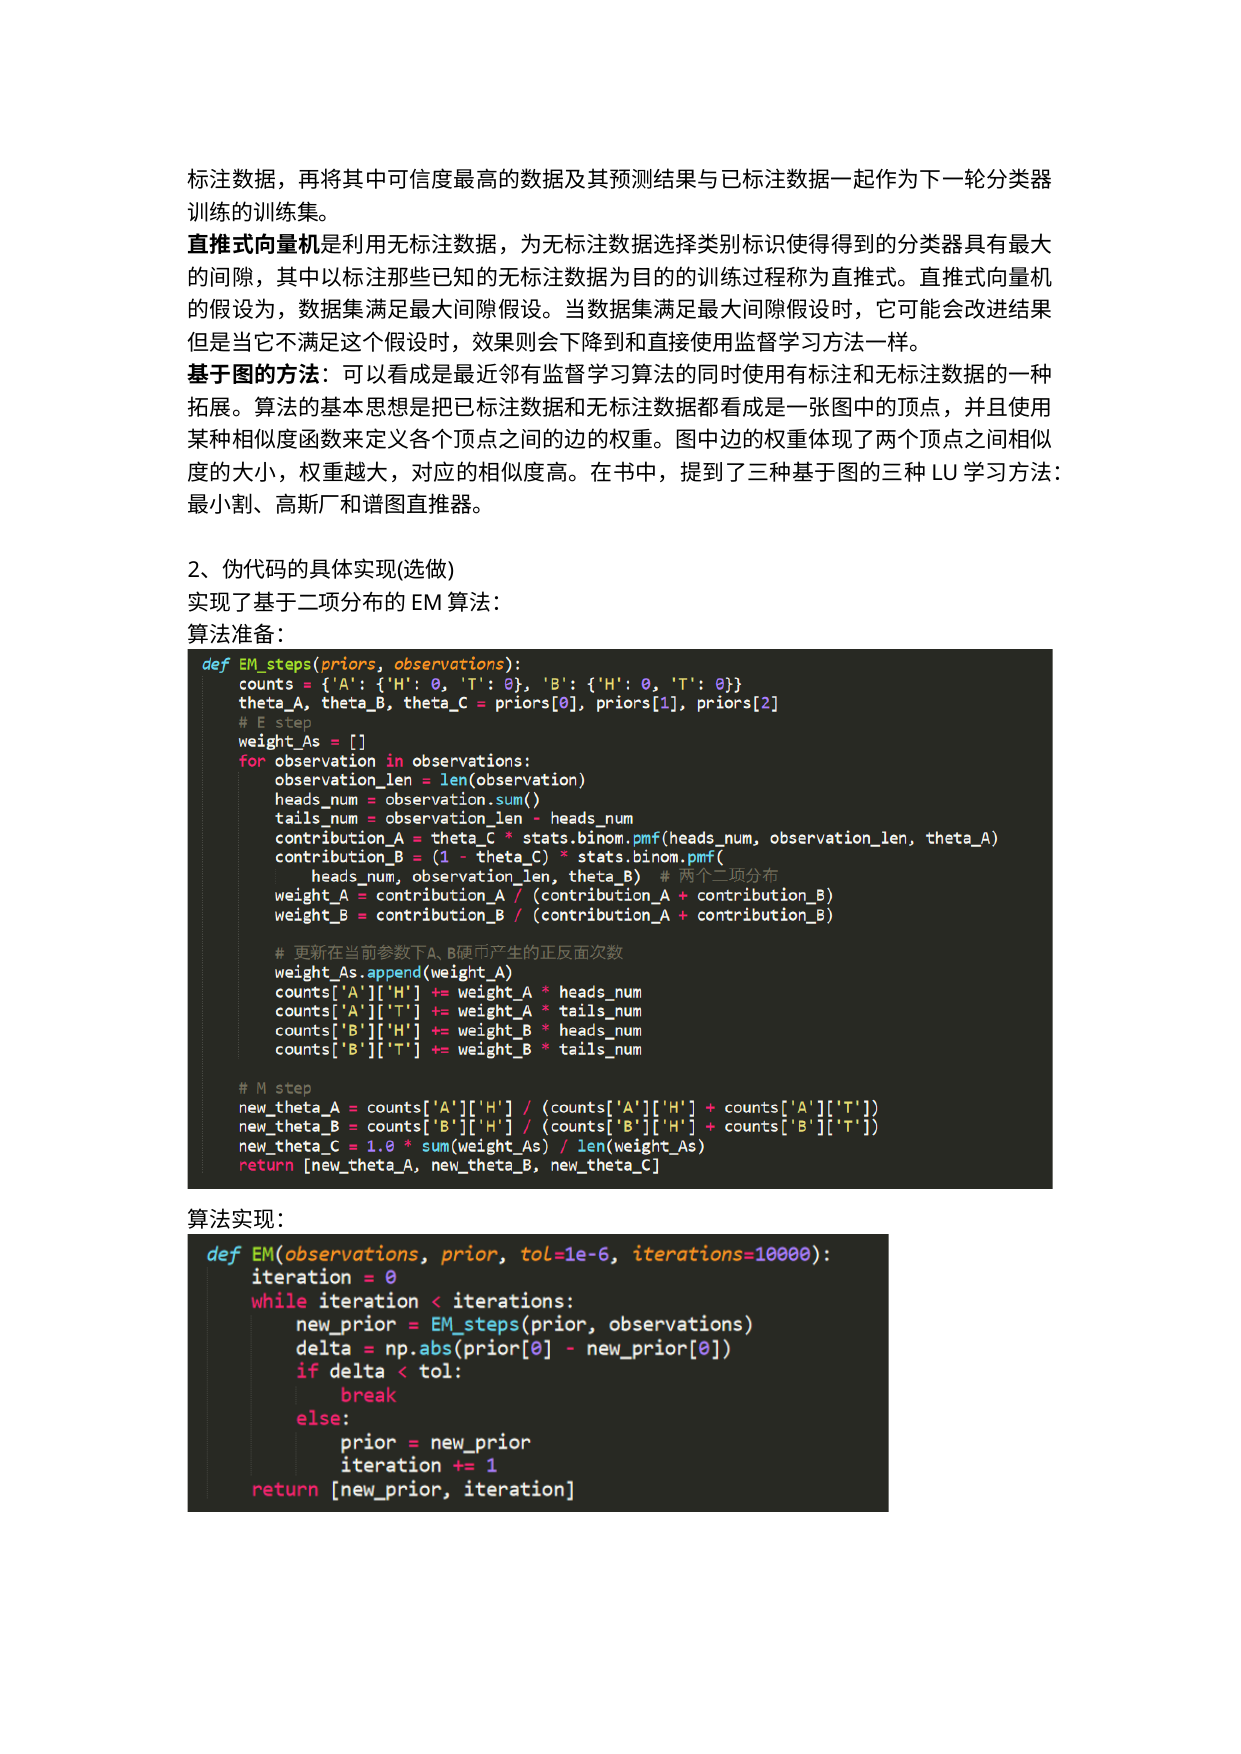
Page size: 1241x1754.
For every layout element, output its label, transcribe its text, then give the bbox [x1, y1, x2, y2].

text 2、伪代码的具体实现(选做) [187, 552, 1053, 584]
text 算法实现： [187, 1202, 1053, 1234]
picture [187, 1234, 889, 1512]
text 直推式向量机是利用无标注数据，为无标注数据选择类别标识使得得到的分类器具有最大的间隙，其中以标注那些已知的无标注数据为目的的训练过程称为直推式。直推式向量机的假设为，数据集满足最大间隙假设。当数据集满足最大间隙假设时，它可能会改进结果，但是当它不满足这个假设时，效果则会下降到和直接使用监督学习方法一样。 [187, 227, 1053, 357]
text 基于图的方法：可以看成是最近邻有监督学习算法的同时使用有标注和无标注数据的一种拓展。算法的基本思想是把已标注数据和无标注数据都看成是一张图中的顶点，并且使用某种相似度函数来定义各个顶点之间的边的权重。图中边的权重体现了两个顶点之间相似度的大小，权重越大，对应的相似度高。在书中，提到了三种基于图的三种LU学习方法：最小割、高斯厂和谱图直推器。 [187, 357, 1053, 519]
text 实现了基于二项分布的EM算法： [187, 584, 1053, 617]
text 算法准备： [187, 617, 1053, 649]
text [187, 162, 1053, 227]
picture [187, 649, 1053, 1189]
